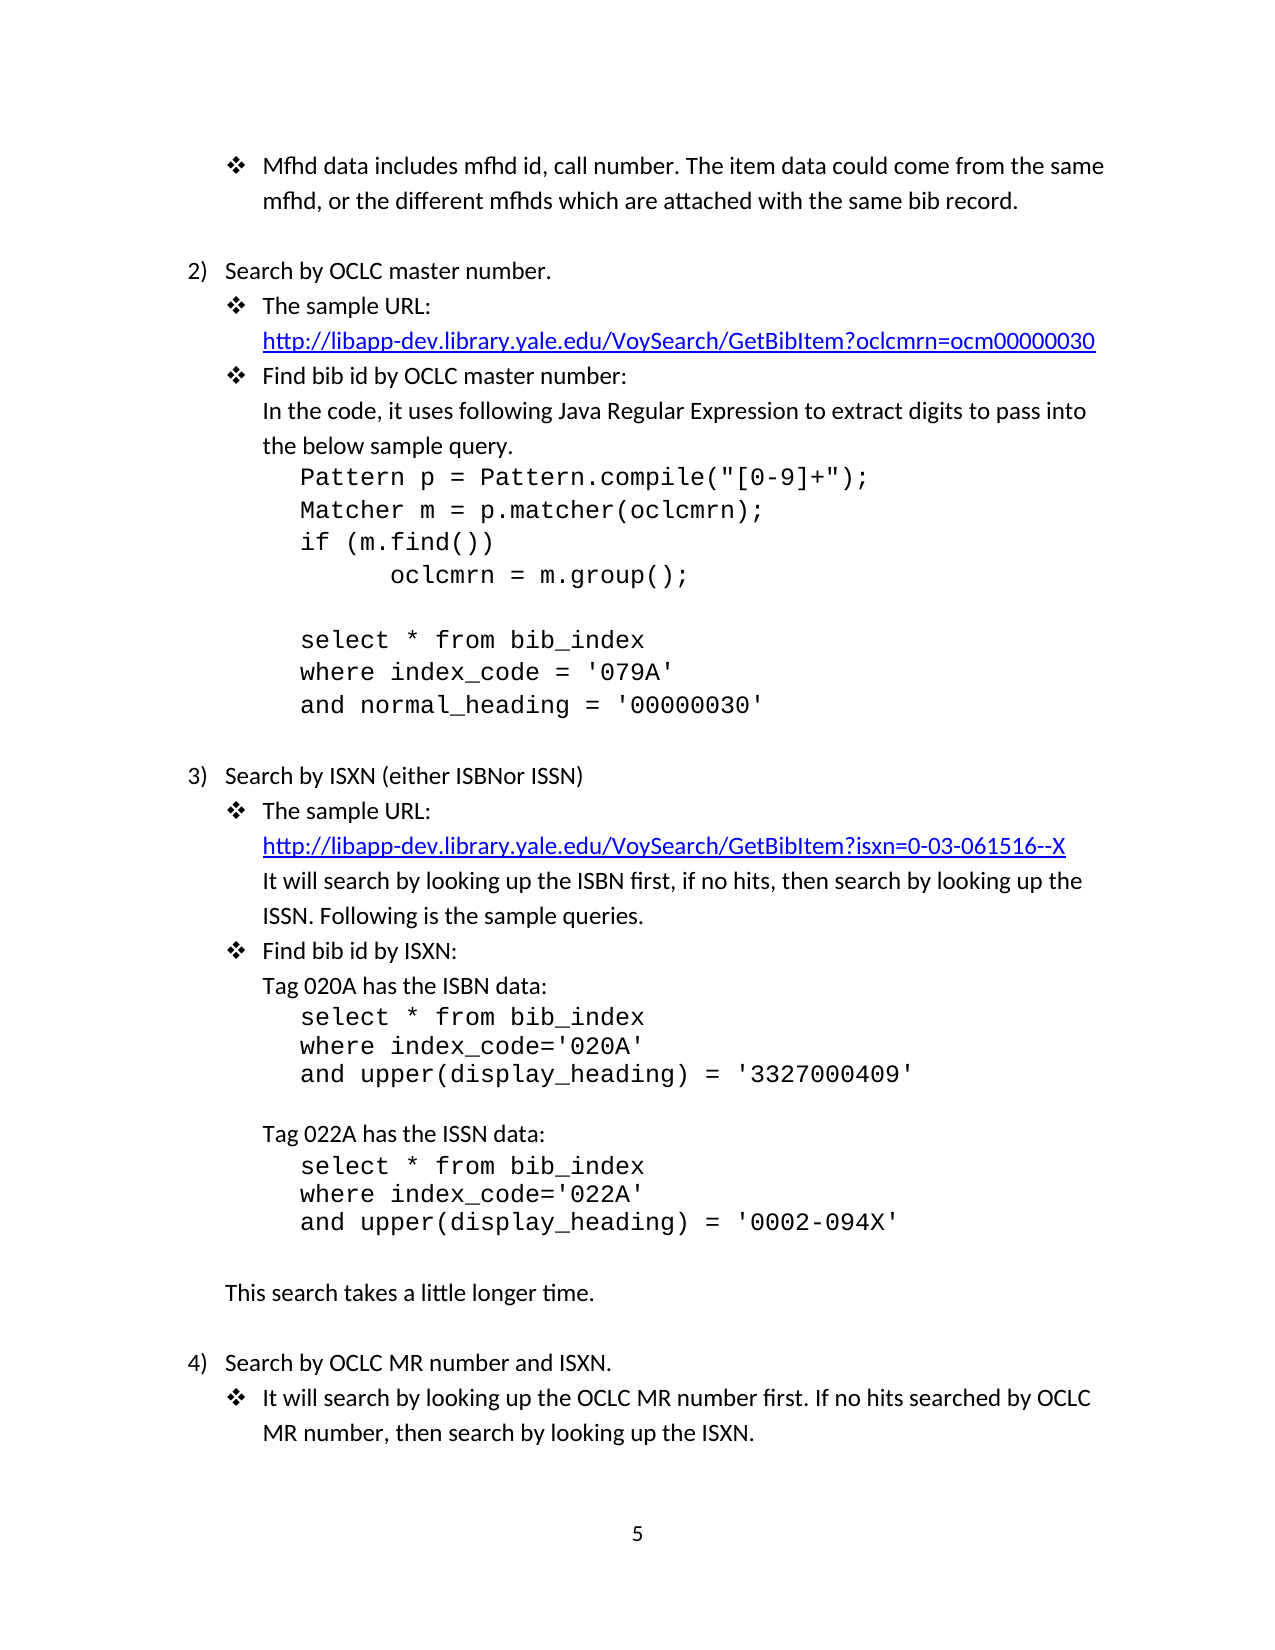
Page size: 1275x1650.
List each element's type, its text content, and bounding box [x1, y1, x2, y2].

text http://libapp-dev.library.yale.edu/VoySearch/GetBibItem?oclcmrn=ocm00000030 [262, 325, 1125, 356]
list The sample URL: [225, 795, 1125, 826]
list and upper(display_heading) = '3327000409' [300, 1062, 1125, 1090]
list where index_code='022A' [300, 1182, 1125, 1210]
text In the code, it uses following Java Regular Expression to extract digits to pass into the below sample query. [262, 395, 1125, 461]
text where index_code = '079A' [300, 660, 1125, 688]
text if (m.find()) [300, 530, 1125, 558]
list Find bib id by OCLC master number: [225, 360, 1125, 391]
list where index_code='020A' [300, 1033, 1125, 1062]
text oclcmrn = m.group(); [300, 562, 1125, 591]
list select * from bib_index [300, 1153, 1125, 1182]
text Tag 022A has the ISSN data: [262, 1118, 1125, 1149]
list Search by OCLC MR number and ISXN. [187, 1347, 1125, 1378]
text Tag 020A has the ISBN data: [262, 970, 1125, 1001]
text and normal_heading = '00000030' [300, 692, 1125, 721]
list select * from bib_index [300, 1005, 1125, 1033]
list It will search by looking up the OCLC MR number first. If no hits searched by OCLC MR number, then search by looking up the ISXN. [225, 1382, 1125, 1448]
text Matcher m = p.matcher(oclcmrn); [300, 497, 1125, 526]
text select * from bib_index [300, 627, 1125, 656]
text This search takes a little longer time. [150, 1277, 1125, 1308]
list Find bib id by ISXN: [225, 935, 1125, 966]
list and upper(display_heading) = '0002-094X' [225, 1210, 1125, 1238]
list ISSN. Following is the sample queries. [187, 900, 1125, 931]
list Search by OCLC master number. [187, 255, 1125, 286]
list Search by ISXN (either ISBNor ISSN) [187, 760, 1125, 791]
list It will search by looking up the ISBN first, if no hits, then search by looking up the [187, 865, 1125, 896]
list The sample URL: [225, 290, 1125, 321]
list Mfhd data includes mfhd id, call number. The item data could come from the same mfhd, or the different mfhds which are attached with the same bib record. [225, 150, 1125, 216]
text Pattern p = Pattern.compile("[0-9]+"); [300, 465, 1125, 493]
list http://libapp-dev.library.yale.edu/VoySearch/GetBibItem?isxn=0-03-061516--X [262, 830, 1125, 861]
